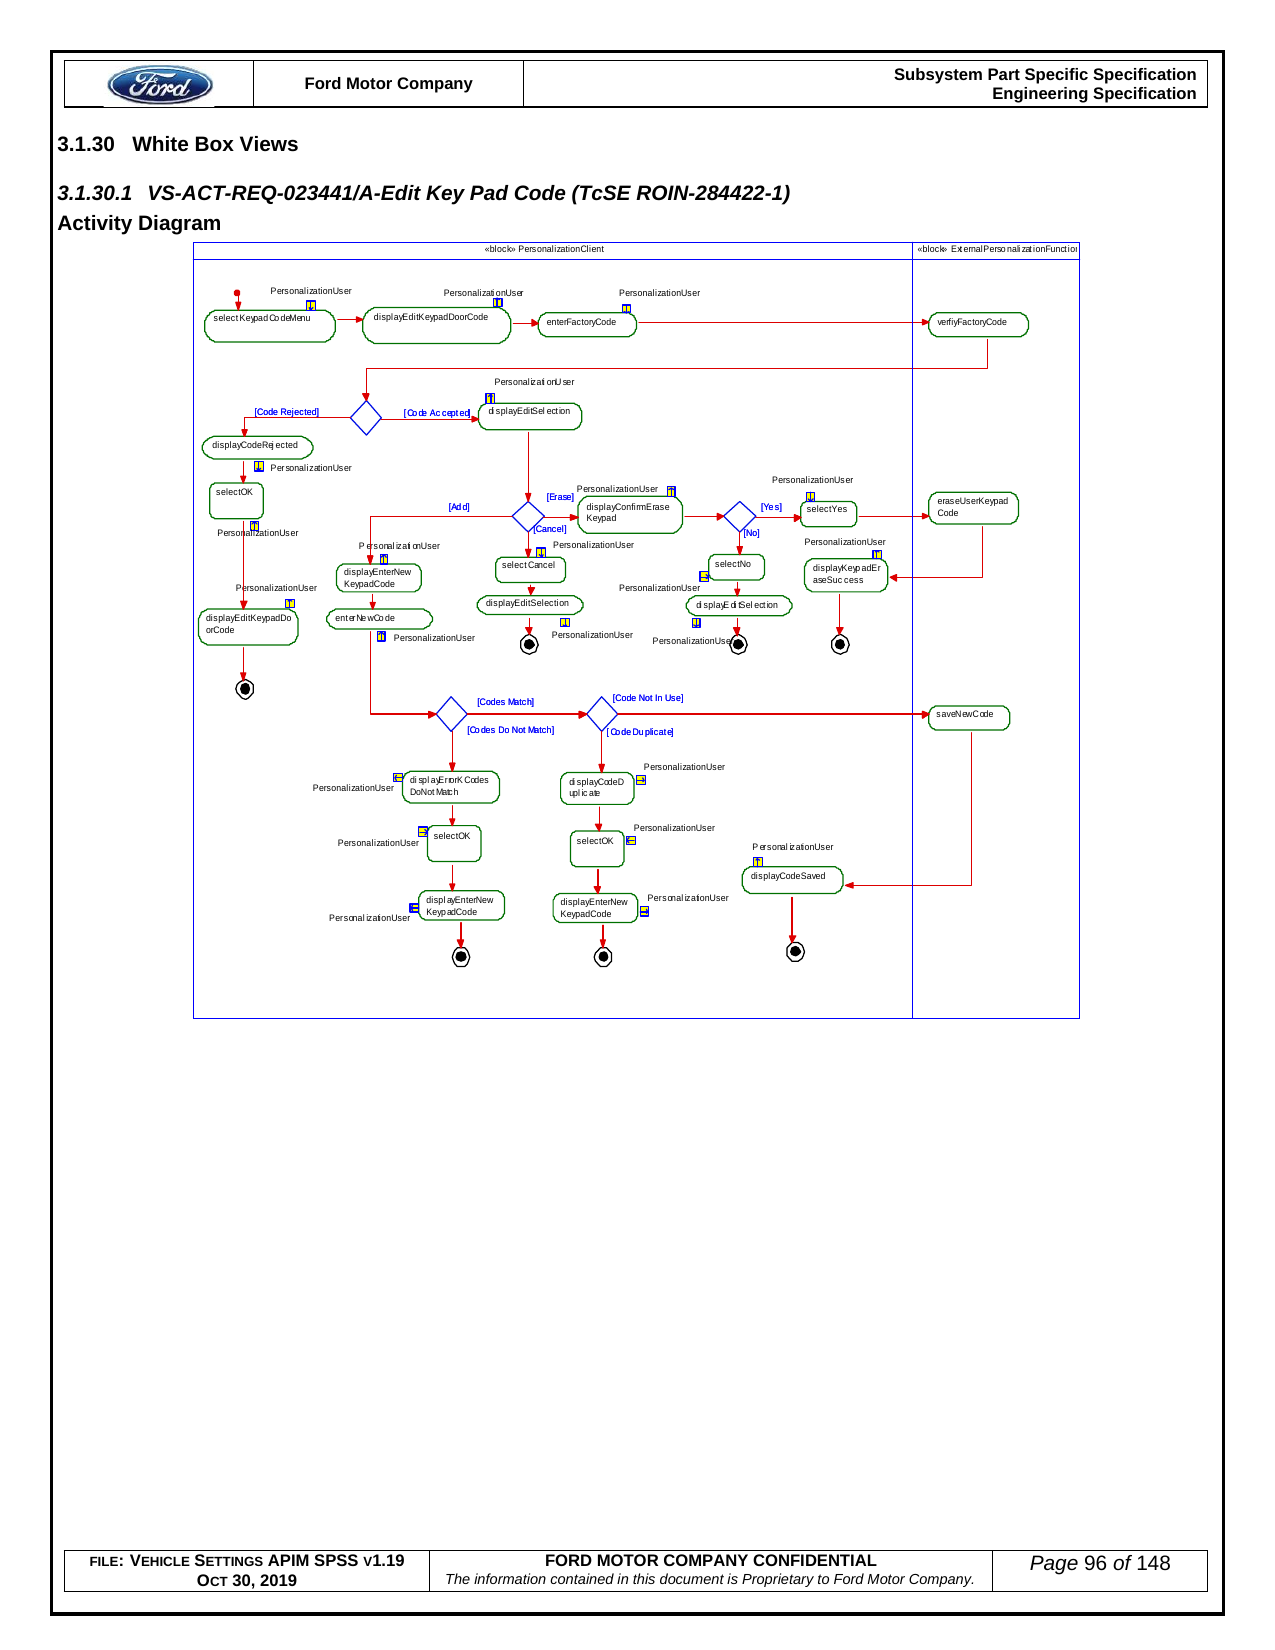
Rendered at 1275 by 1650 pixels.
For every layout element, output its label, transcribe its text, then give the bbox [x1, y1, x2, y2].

subtitle White Box Views [57, 131, 1215, 155]
picture [103, 61, 215, 107]
text Activity Diagram [57, 211, 1215, 234]
subtitle VS-ACT-REQ-023441/A-Edit Key Pad Code (TcSE ROIN-284422-1) [57, 180, 1215, 204]
